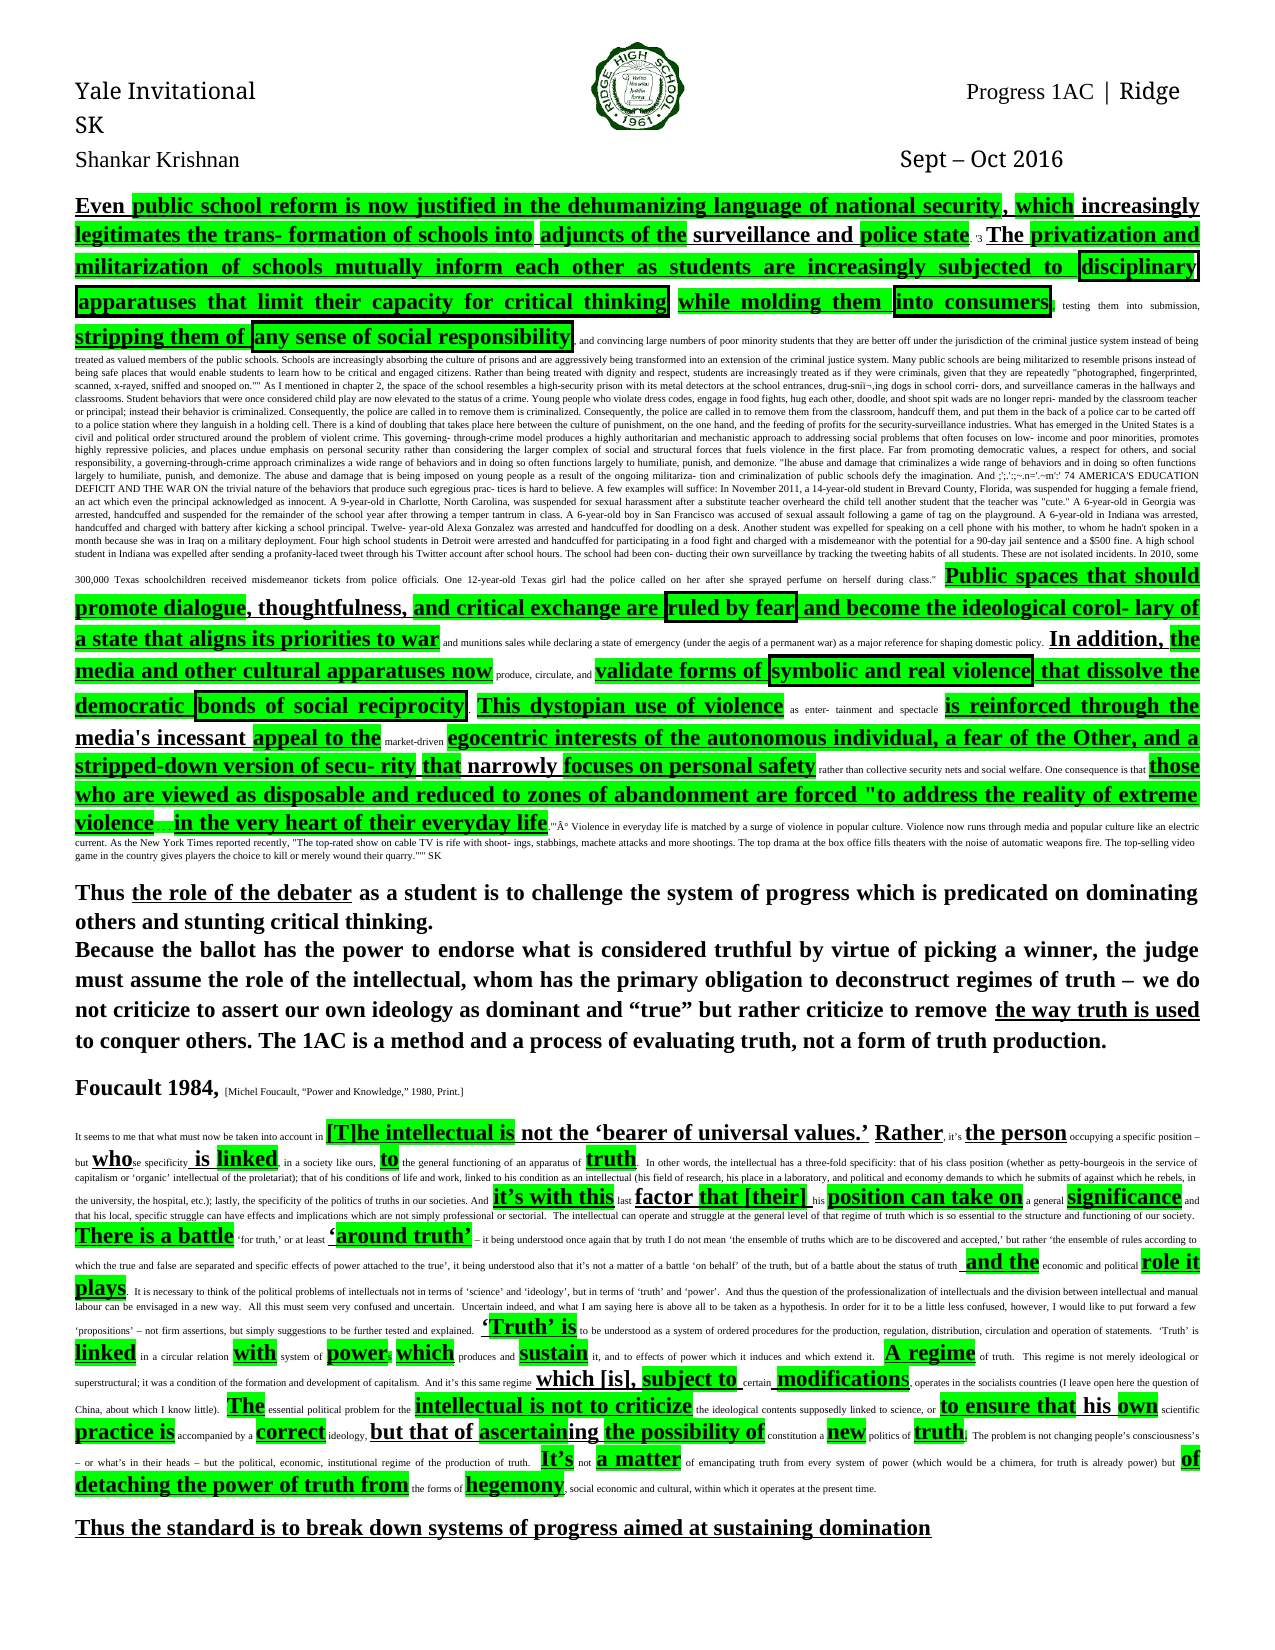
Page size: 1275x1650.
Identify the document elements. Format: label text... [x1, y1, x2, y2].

text Foucault 1984, [Michel Foucault, “Power and Knowledge,” 1980, Print.] [75, 1074, 1200, 1100]
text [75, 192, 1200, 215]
text Because the ballot has the power to endorse what is considered truthful by virtue of picking a winner, the judge must assume the role of the intellectual, whom has the primary obligation to deconstruct regimes of truth – we do not criticize to assert our own ideology as dominant and “true” but rather criticize to remove the way truth is used to conquer others. The 1AC is a method and a process of evaluating truth, not a form of truth production. [75, 936, 1200, 1053]
text Thus the standard is to break down systems of progress aimed at sustaining domination [75, 1514, 1200, 1540]
text It seems to me that what must now be taken into account in [T]he intellectual is not the ‘bearer of universal values.’ Rather, it’s the person occupying a specific position – but whose specificity is linked, in a society like ours, to the general functioning of an apparatus of truth. In other words, the intellectual has a three-fold specificity: that of his class position (whether as petty-bourgeois in the service of capitalism or ‘organic’ intellectual of the proletariat); that of his conditions of life and work, linked to his condition as an intellectual (his field of research, his place in a laboratory, and political and economy demands to which he submits of against which he rebels, in the university, the hospital, etc.); lastly, the specificity of the politics of truths in our societies. And it’s with this last factor that [their] his position can take on a general significance and that his local, specific struggle can have effects and implications which are not simply professional or sectorial. The intellectual can operate and struggle at the general level of that regime of truth which is so essential to the structure and functioning of our society. There is a battle ‘for truth,’ or at least ‘around truth’ – it being understood once again that by truth I do not mean ‘the ensemble of truths which are to be discovered and accepted,’ but rather ‘the ensemble of rules according to which the true and false are separated and specific effects of power attached to the true’, it being understood also that it’s not a matter of a battle ‘on behalf’ of the truth, but of a battle about the status of truth and the economic and political role it plays. It is necessary to think of the political problems of intellectuals not in terms of ‘science’ and ‘ideology’, but in terms of ‘truth’ and ‘power’. And thus the question of the professionalization of intellectuals and the division between intellectual and manual labour can be envisaged in a new way. All this must seem very confused and uncertain. Uncertain indeed, and what I am saying here is above all to be taken as a hypothesis. In order for it to be a little less confused, however, I would like to put forward a few ‘propositions’ – not firm assertions, but simply suggestions to be further tested and explained. ‘Truth’ is to be understood as a system of ordered procedures for the production, regulation, distribution, circulation and operation of statements. ‘Truth’ is linked in a circular relation with system of powers which produces and sustain it, and to effects of power which it induces and which extend it. A regime of truth. This regime is not merely ideological or superstructural; it was a condition of the formation and development of capitalism. And it’s this same regime which [is], subject to certain modifications, operates in the socialists countries (I leave open here the question of China, about which I know little). The essential political problem for the intellectual is not to criticize the ideological contents supposedly linked to science, or to ensure that his own scientific practice is accompanied by a correct ideology, but that of ascertaining the possibility of constitution a new politics of truth. The problem is not changing people’s consciousness’s – or what’s in their heads – but the political, economic, institutional regime of the production of truth. It’s not a matter of emancipating truth from every system of power (which would be a chimera, for truth is already power) but of detaching the power of truth from the forms of hegemony, social economic and cultural, within which it operates at the present time. [75, 1119, 1200, 1497]
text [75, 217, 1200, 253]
picture [577, 42, 697, 130]
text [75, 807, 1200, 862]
subtitle Thus the role of the debater as a student is to challenge the system of progress which is predicated on dominating others and stunting critical thinking. [75, 879, 1200, 934]
